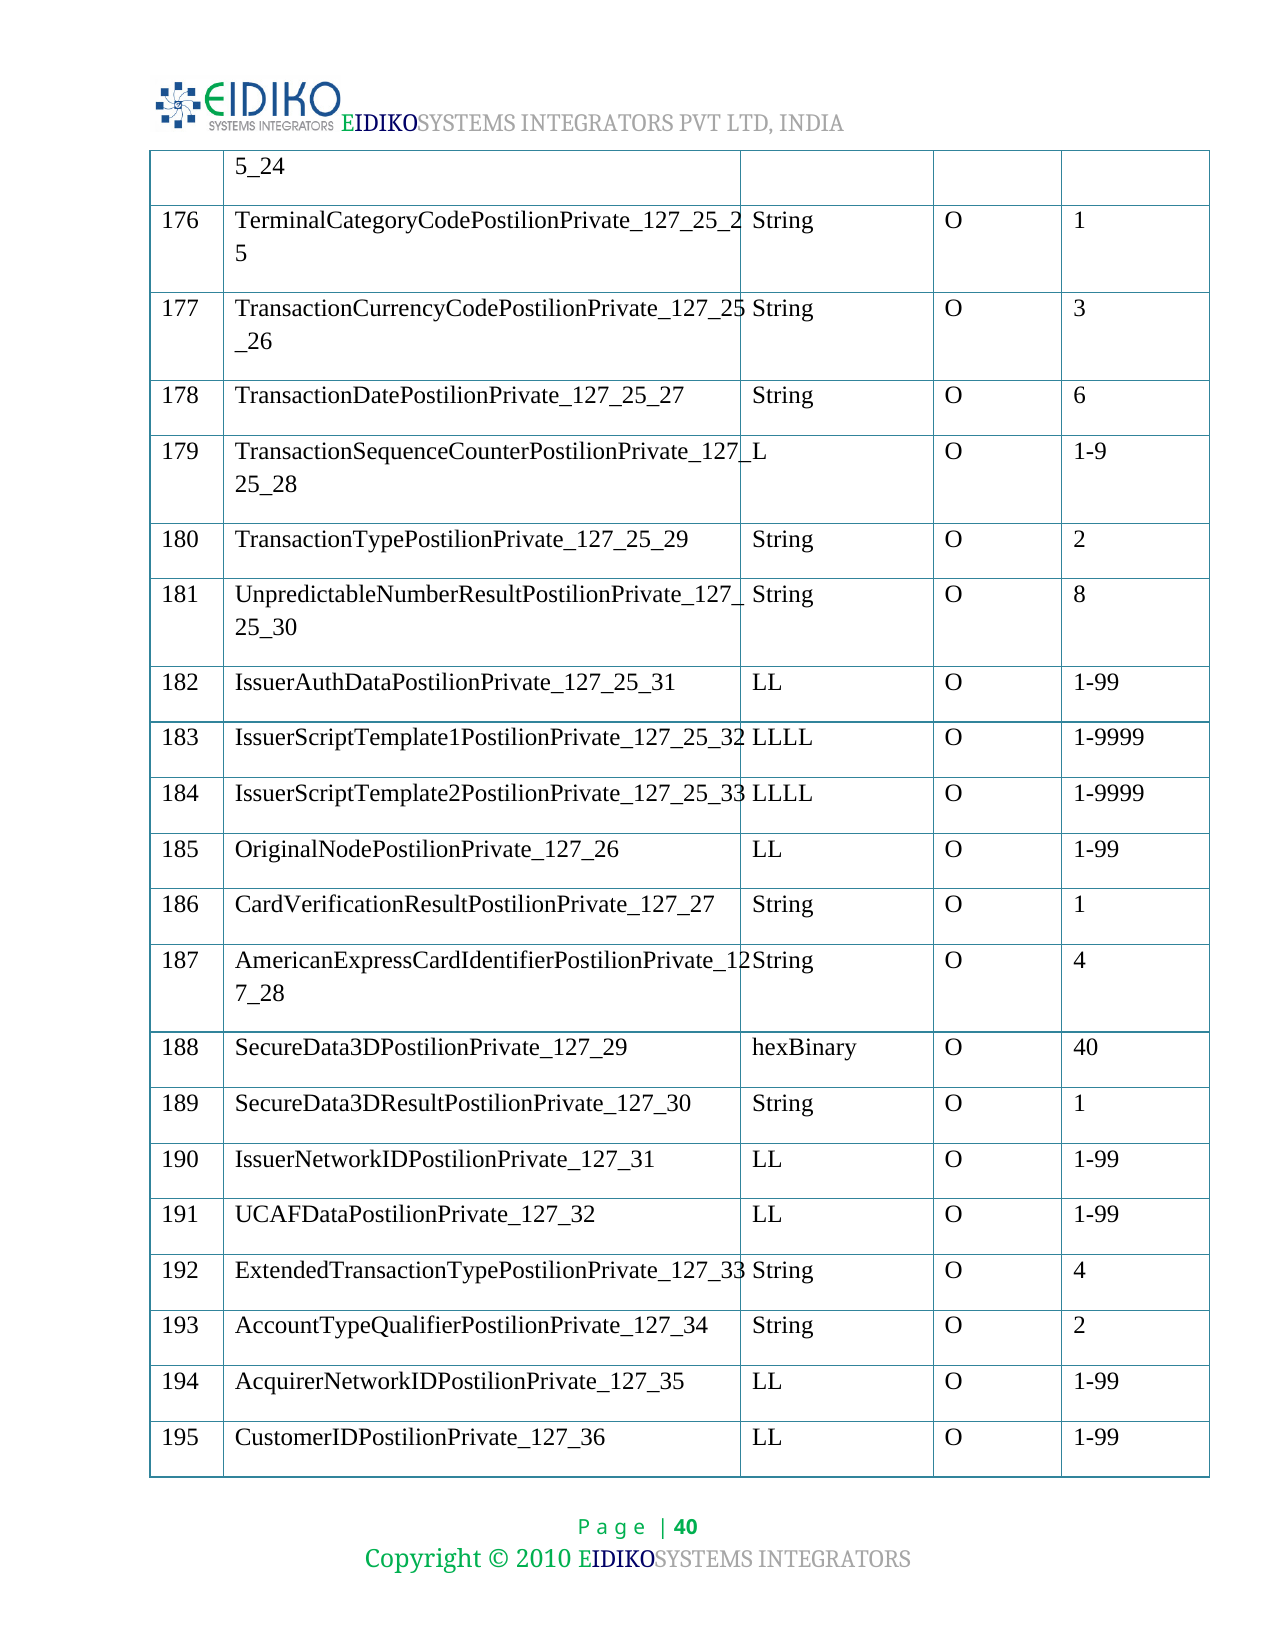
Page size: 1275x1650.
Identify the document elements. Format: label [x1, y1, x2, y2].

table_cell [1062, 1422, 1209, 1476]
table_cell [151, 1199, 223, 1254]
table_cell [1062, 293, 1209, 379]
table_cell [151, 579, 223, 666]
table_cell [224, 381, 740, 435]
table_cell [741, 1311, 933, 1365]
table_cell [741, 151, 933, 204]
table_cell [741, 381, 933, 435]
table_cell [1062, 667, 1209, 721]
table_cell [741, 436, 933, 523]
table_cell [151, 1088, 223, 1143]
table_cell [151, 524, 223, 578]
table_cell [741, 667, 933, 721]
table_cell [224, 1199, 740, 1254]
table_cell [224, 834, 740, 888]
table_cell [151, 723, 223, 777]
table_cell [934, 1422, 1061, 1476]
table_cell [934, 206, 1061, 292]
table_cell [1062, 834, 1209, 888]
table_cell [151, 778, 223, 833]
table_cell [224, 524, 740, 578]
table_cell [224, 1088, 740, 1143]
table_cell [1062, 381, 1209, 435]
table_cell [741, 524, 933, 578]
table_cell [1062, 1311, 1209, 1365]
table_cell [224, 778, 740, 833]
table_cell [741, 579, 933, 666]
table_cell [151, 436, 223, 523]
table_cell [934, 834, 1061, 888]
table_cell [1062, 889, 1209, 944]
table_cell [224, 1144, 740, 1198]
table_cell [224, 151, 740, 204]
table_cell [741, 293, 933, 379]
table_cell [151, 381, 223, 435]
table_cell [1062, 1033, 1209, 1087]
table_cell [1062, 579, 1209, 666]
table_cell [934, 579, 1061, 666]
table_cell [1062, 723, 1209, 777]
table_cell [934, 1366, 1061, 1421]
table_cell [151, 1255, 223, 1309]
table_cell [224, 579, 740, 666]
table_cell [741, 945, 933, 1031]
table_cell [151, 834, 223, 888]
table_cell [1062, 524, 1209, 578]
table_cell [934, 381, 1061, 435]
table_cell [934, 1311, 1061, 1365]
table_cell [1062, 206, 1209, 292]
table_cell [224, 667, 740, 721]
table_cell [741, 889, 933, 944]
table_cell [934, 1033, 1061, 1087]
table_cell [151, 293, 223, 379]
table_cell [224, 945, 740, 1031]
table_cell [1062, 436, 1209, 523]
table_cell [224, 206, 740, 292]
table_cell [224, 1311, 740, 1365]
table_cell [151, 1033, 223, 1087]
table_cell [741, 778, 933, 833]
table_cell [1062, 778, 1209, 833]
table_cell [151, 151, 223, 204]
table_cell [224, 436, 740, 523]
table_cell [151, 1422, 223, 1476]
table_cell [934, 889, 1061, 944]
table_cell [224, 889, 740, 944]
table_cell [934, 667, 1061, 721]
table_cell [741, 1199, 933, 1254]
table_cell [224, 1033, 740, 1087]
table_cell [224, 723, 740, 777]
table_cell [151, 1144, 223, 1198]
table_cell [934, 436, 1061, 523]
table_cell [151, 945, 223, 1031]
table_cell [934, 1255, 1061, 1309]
picture [150, 75, 341, 132]
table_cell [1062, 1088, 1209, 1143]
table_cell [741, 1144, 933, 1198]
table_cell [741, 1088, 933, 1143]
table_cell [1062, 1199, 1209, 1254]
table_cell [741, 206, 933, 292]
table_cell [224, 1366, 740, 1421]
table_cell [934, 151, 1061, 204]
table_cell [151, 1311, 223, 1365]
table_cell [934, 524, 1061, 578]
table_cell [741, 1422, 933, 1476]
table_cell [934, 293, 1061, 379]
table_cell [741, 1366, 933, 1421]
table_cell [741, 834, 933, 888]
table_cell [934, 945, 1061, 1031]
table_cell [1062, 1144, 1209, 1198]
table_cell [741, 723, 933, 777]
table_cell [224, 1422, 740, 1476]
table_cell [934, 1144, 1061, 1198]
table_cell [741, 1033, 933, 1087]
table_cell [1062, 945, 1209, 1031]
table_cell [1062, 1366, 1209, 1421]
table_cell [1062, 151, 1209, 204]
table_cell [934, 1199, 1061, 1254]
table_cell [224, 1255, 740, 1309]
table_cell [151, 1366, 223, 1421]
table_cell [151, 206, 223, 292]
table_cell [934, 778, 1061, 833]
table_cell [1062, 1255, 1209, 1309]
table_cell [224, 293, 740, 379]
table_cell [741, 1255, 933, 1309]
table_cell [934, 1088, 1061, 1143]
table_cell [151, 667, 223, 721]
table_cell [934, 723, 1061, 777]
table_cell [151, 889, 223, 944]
